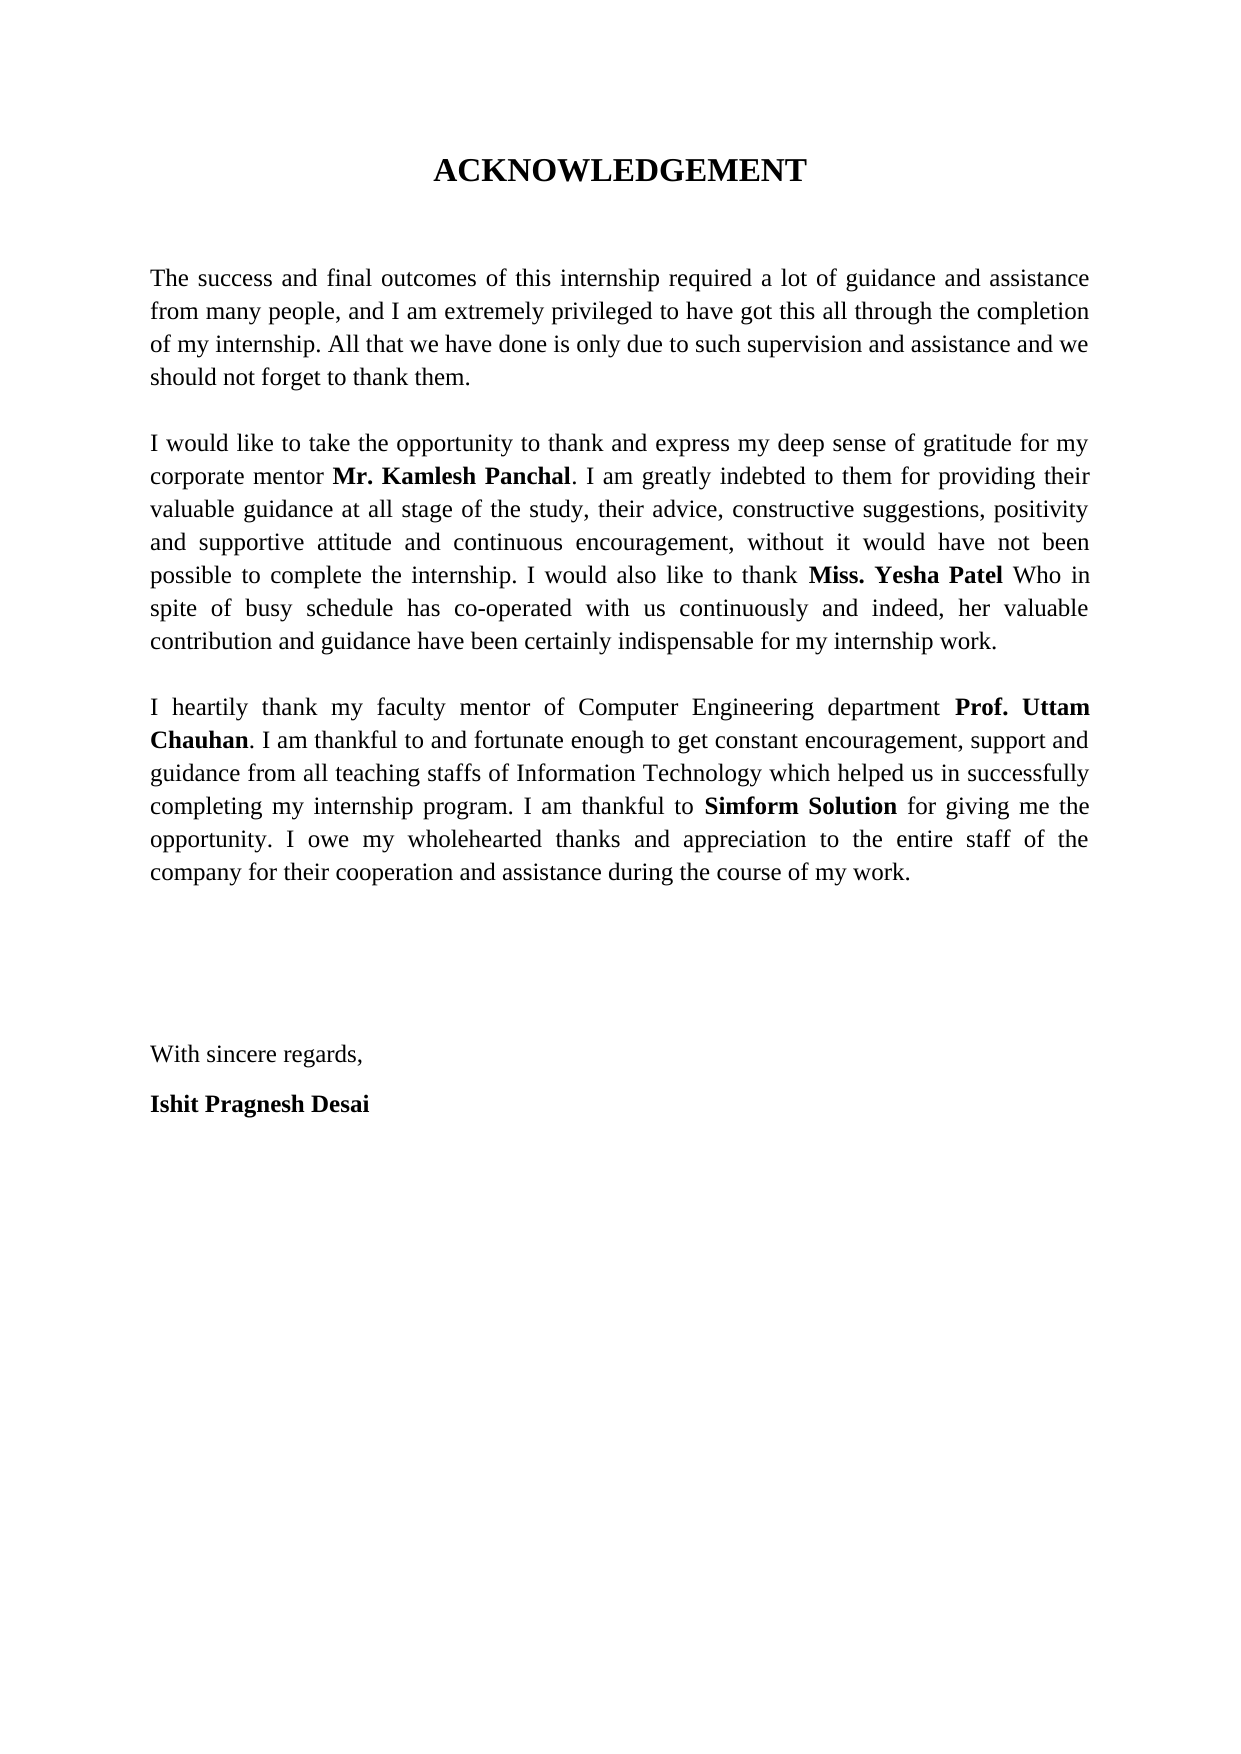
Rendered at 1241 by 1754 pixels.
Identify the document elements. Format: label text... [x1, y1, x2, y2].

text With sincere regards, [150, 1039, 1090, 1068]
text The success and final outcomes of this internship required a lot of guidance and assistance from many people, and I am extremely privileged to have got this all through the completion of my internship. All that we have done is only due to such supervision and assistance and we should not forget to thank them. [150, 263, 1090, 391]
text ACKNOWLEDGEMENT [150, 150, 1090, 188]
text Ishit Pragnesh Desai [150, 1089, 1090, 1118]
text I would like to take the opportunity to thank and express my deep sense of gratitude for my corporate mentor Mr. Kamlesh Panchal. I am greatly indebted to them for providing their valuable guidance at all stage of the study, their advice, constructive suggestions, positivity and supportive attitude and continuous encouragement, without it would have not been possible to complete the internship. I would also like to thank Miss. Yesha Patel Who in spite of busy schedule has co-operated with us continuously and indeed, her valuable contribution and guidance have been certainly indispensable for my internship work. [150, 428, 1090, 655]
text I heartily thank my faculty mentor of Computer Engineering department Prof. Uttam Chauhan. I am thankful to and fortunate enough to get constant encouragement, support and guidance from all teaching staffs of Information Technology which helped us in successfully completing my internship program. I am thankful to Simform Solution for giving me the opportunity. I owe my wholehearted thanks and appreciation to the entire staff of the company for their cooperation and assistance during the course of my work. [150, 692, 1090, 886]
